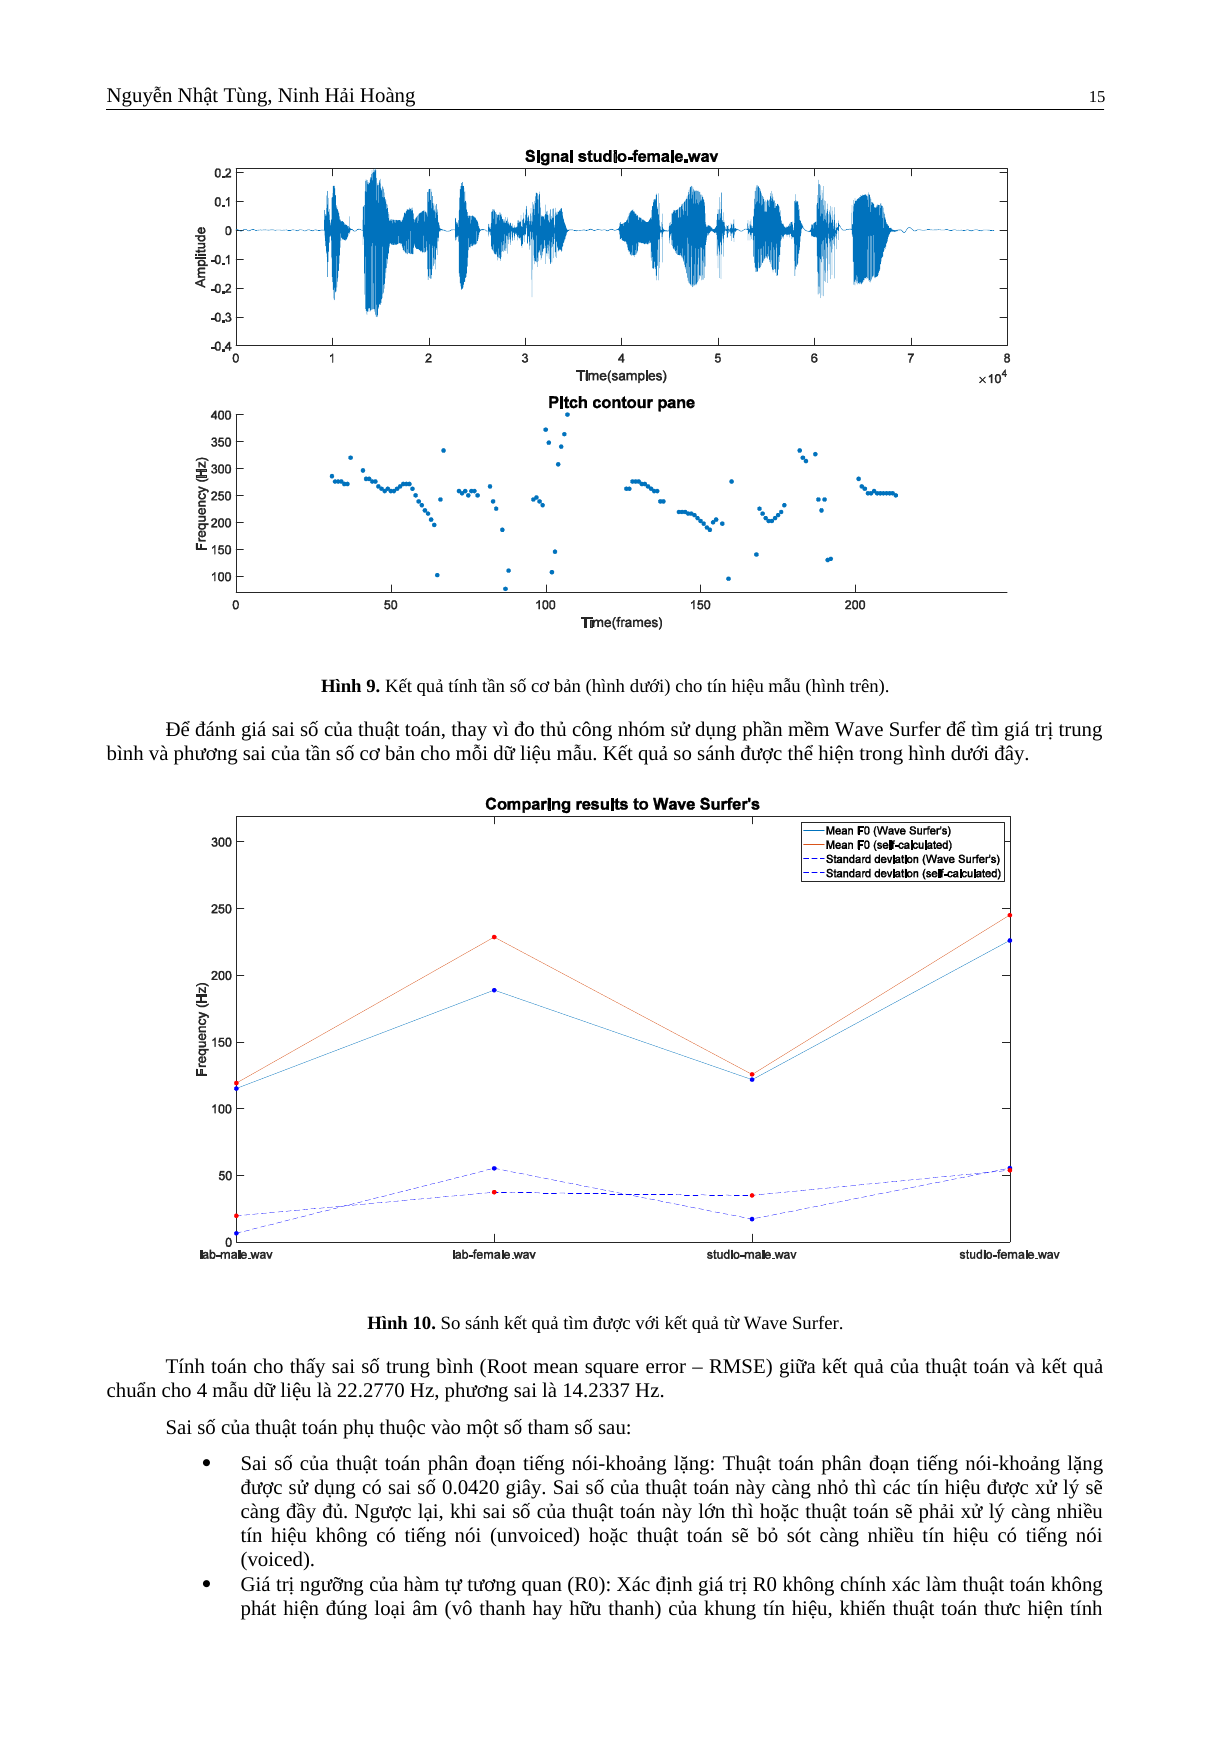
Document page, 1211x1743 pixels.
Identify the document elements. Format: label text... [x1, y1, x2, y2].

text Hình 10. So sánh kết quả tìm được với kết quả từ Wave Surfer. [106, 1312, 1104, 1333]
list Sai số của thuật toán phân đoạn tiếng nói-khoảng lặng: Thuật toán phân đoạn tiếng nói-khoảng lặng được sử dụng có sai số 0.0420 giây. Sai số của thuật toán này càng nhỏ thì các tín hiệu được xử lý sẽ càng đầy đủ. Ngược lại, khi sai số của thuật toán này lớn thì hoặc thuật toán sẽ phải xử lý càng nhiều tín hiệu không có tiếng nói (unvoiced) hoặc thuật toán sẽ bỏ sót càng nhiều tín hiệu có tiếng nói (voiced). [203, 1451, 1104, 1571]
text Sai số của thuật toán phụ thuộc vào một số tham số sau: [106, 1414, 1104, 1439]
text Hình 9. Kết quả tính tần số cơ bản (hình dưới) cho tín hiệu mẫu (hình trên). [106, 674, 1104, 696]
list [203, 1571, 1104, 1619]
text Tính toán cho thấy sai số trung bình (Root mean square error – RMSE) giữa kết quả của thuật toán và kết quả chuẩn cho 4 mẫu dữ liệu là 22.2770 Hz, phương sai là 14.2337 Hz. [106, 1354, 1104, 1402]
text Để đánh giá sai số của thuật toán, thay vì đo thủ công nhóm sử dụng phần mềm Wave Surfer để tìm giá trị trung bình và phương sai của tần số cơ bản cho mỗi dữ liệu mẫu. Kết quả so sánh được thể hiện trong hình dưới đây. [106, 717, 1104, 765]
